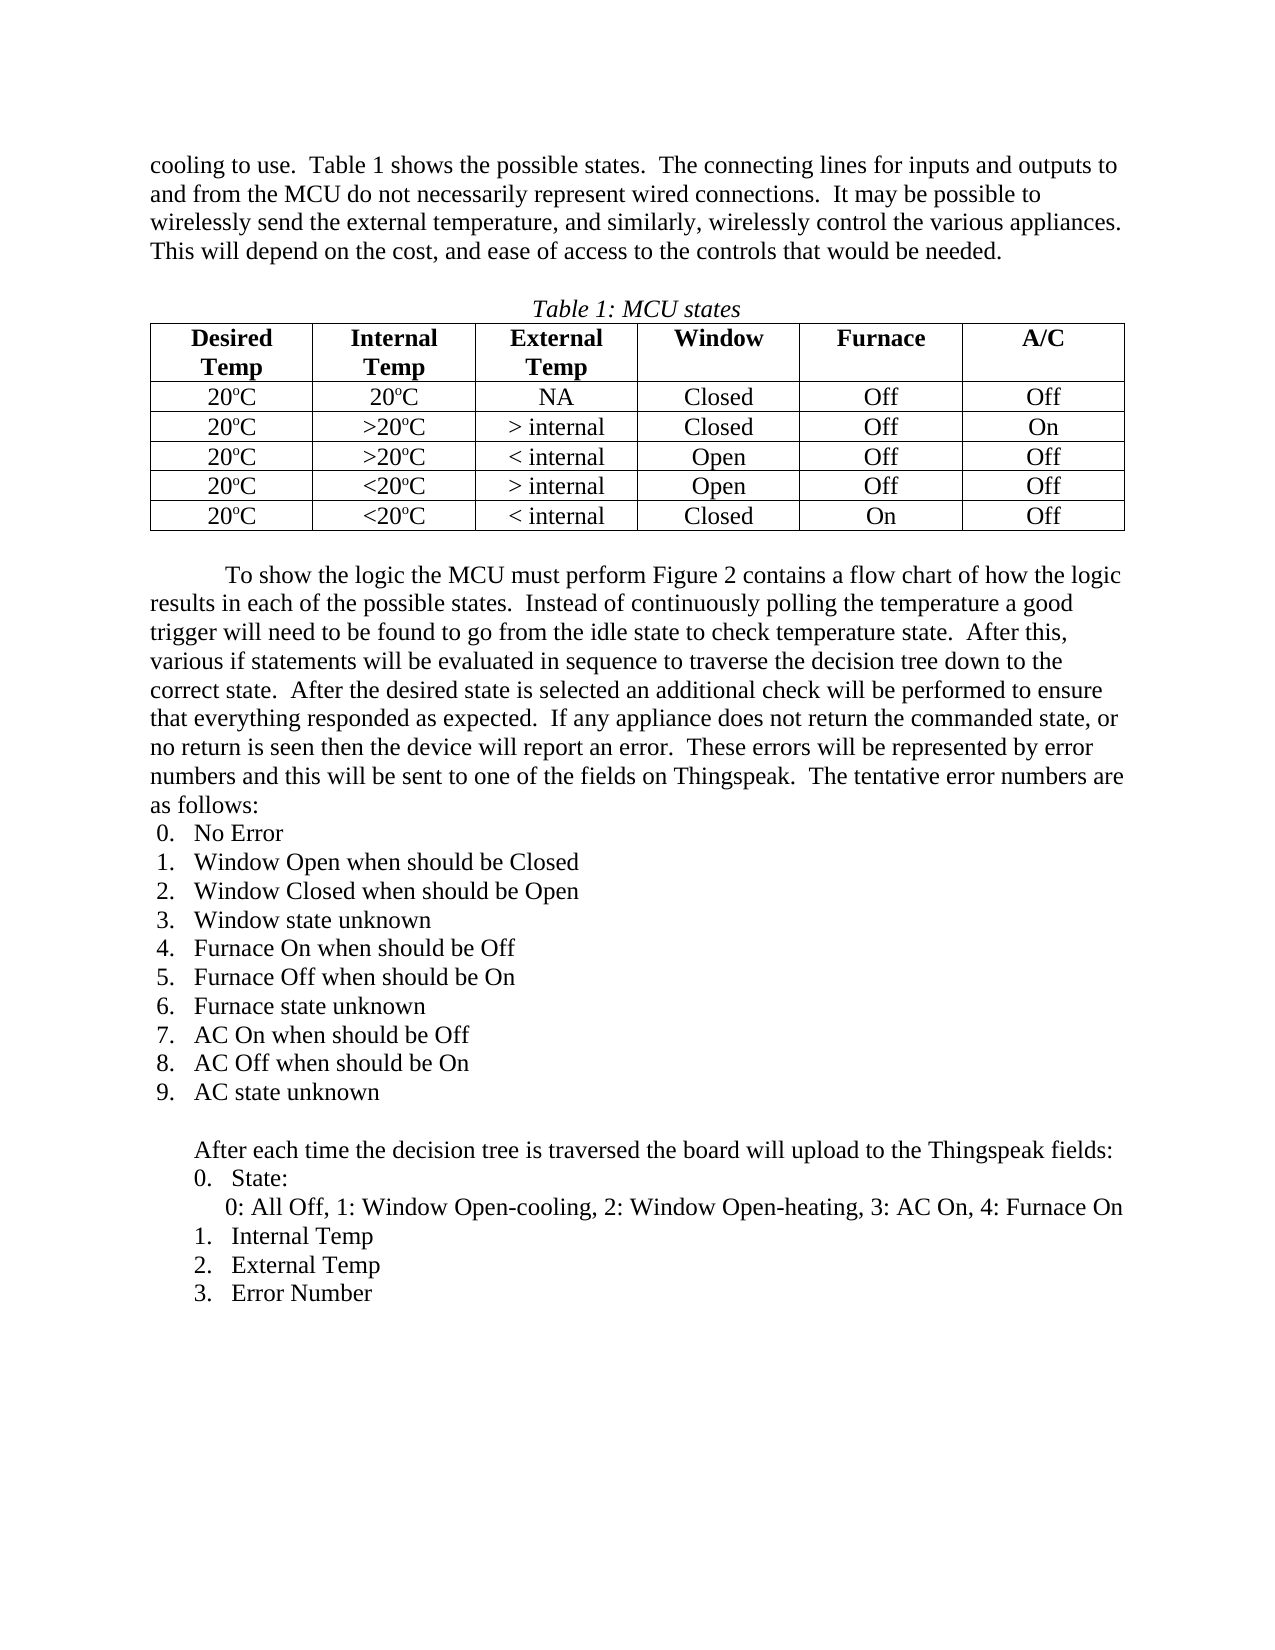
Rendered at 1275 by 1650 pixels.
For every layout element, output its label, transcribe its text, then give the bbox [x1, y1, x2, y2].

list AC state unknown [156, 1077, 1125, 1106]
text 0: All Off, 1: Window Open-cooling, 2: Window Open-heating, 3: AC On, 4: Furnace On [225, 1192, 1125, 1221]
table_cell 20oC [151, 471, 312, 500]
table_header Desired Temp [151, 324, 312, 381]
list Window Closed when should be Open [156, 876, 1125, 905]
table_header A/C [963, 324, 1124, 381]
table_cell 20oC [151, 501, 312, 530]
table_cell Closed [638, 501, 799, 530]
table_cell On [963, 412, 1124, 441]
table_cell Off [800, 412, 962, 441]
table_header Furnace [800, 324, 962, 381]
table_cell On [800, 501, 962, 530]
table_cell > internal [476, 412, 637, 441]
table_cell > internal [476, 471, 637, 500]
table_cell Off [963, 471, 1124, 500]
table_cell Off [800, 471, 962, 500]
table_cell Off [963, 382, 1124, 411]
table_cell 20oC [151, 382, 312, 411]
table_cell NA [476, 382, 637, 411]
table_cell Open [638, 471, 799, 500]
table_cell <20oC [313, 471, 475, 500]
table_cell Off [963, 501, 1124, 530]
list Furnace Off when should be On [156, 962, 1125, 991]
table_cell < internal [476, 442, 637, 470]
table_cell Off [800, 382, 962, 411]
table_cell >20oC [313, 442, 475, 470]
table_header External Temp [476, 324, 637, 381]
list Window Open when should be Closed [156, 847, 1125, 876]
list AC On when should be Off [156, 1020, 1125, 1048]
table_header Window [638, 324, 799, 381]
table_cell Off [963, 442, 1124, 470]
table_cell 20oC [313, 382, 475, 411]
list State: [194, 1163, 1125, 1192]
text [150, 150, 1125, 265]
list Window state unknown [156, 905, 1125, 933]
table_cell Open [638, 442, 799, 470]
table_cell <20oC [313, 501, 475, 530]
list External Temp [194, 1250, 1125, 1278]
text Table 1: MCU states [150, 294, 1125, 322]
list Furnace On when should be Off [156, 933, 1125, 962]
list Internal Temp [194, 1221, 1125, 1250]
list Furnace state unknown [156, 991, 1125, 1020]
table_cell 20oC [151, 442, 312, 470]
table_cell >20oC [313, 412, 475, 441]
text After each time the decision tree is traversed the board will upload to the Thingspeak fields: [194, 1135, 1125, 1163]
table_cell Closed [638, 412, 799, 441]
text To show the logic the MCU must perform Figure 2 contains a flow chart of how the logic results in each of the possible states. Instead of continuously polling the temperature a good trigger will need to be found to go from the idle state to check temperature state. After this, various if statements will be evaluated in sequence to traverse the decision tree down to the correct state. After the desired state is selected an additional check will be performed to ensure that everything responded as expected. If any appliance does not return the commanded state, or no return is seen then the device will report an error. These errors will be represented by error numbers and this will be sent to one of the fields on Thingspeak. The tentative error numbers are as follows: [150, 560, 1125, 818]
list Error Number [194, 1278, 1125, 1307]
table_cell 20oC [151, 412, 312, 441]
table_header Internal Temp [313, 324, 475, 381]
table_cell Off [800, 442, 962, 470]
table_cell Closed [638, 382, 799, 411]
list No Error [156, 818, 1125, 847]
table_cell < internal [476, 501, 637, 530]
list AC Off when should be On [156, 1048, 1125, 1077]
